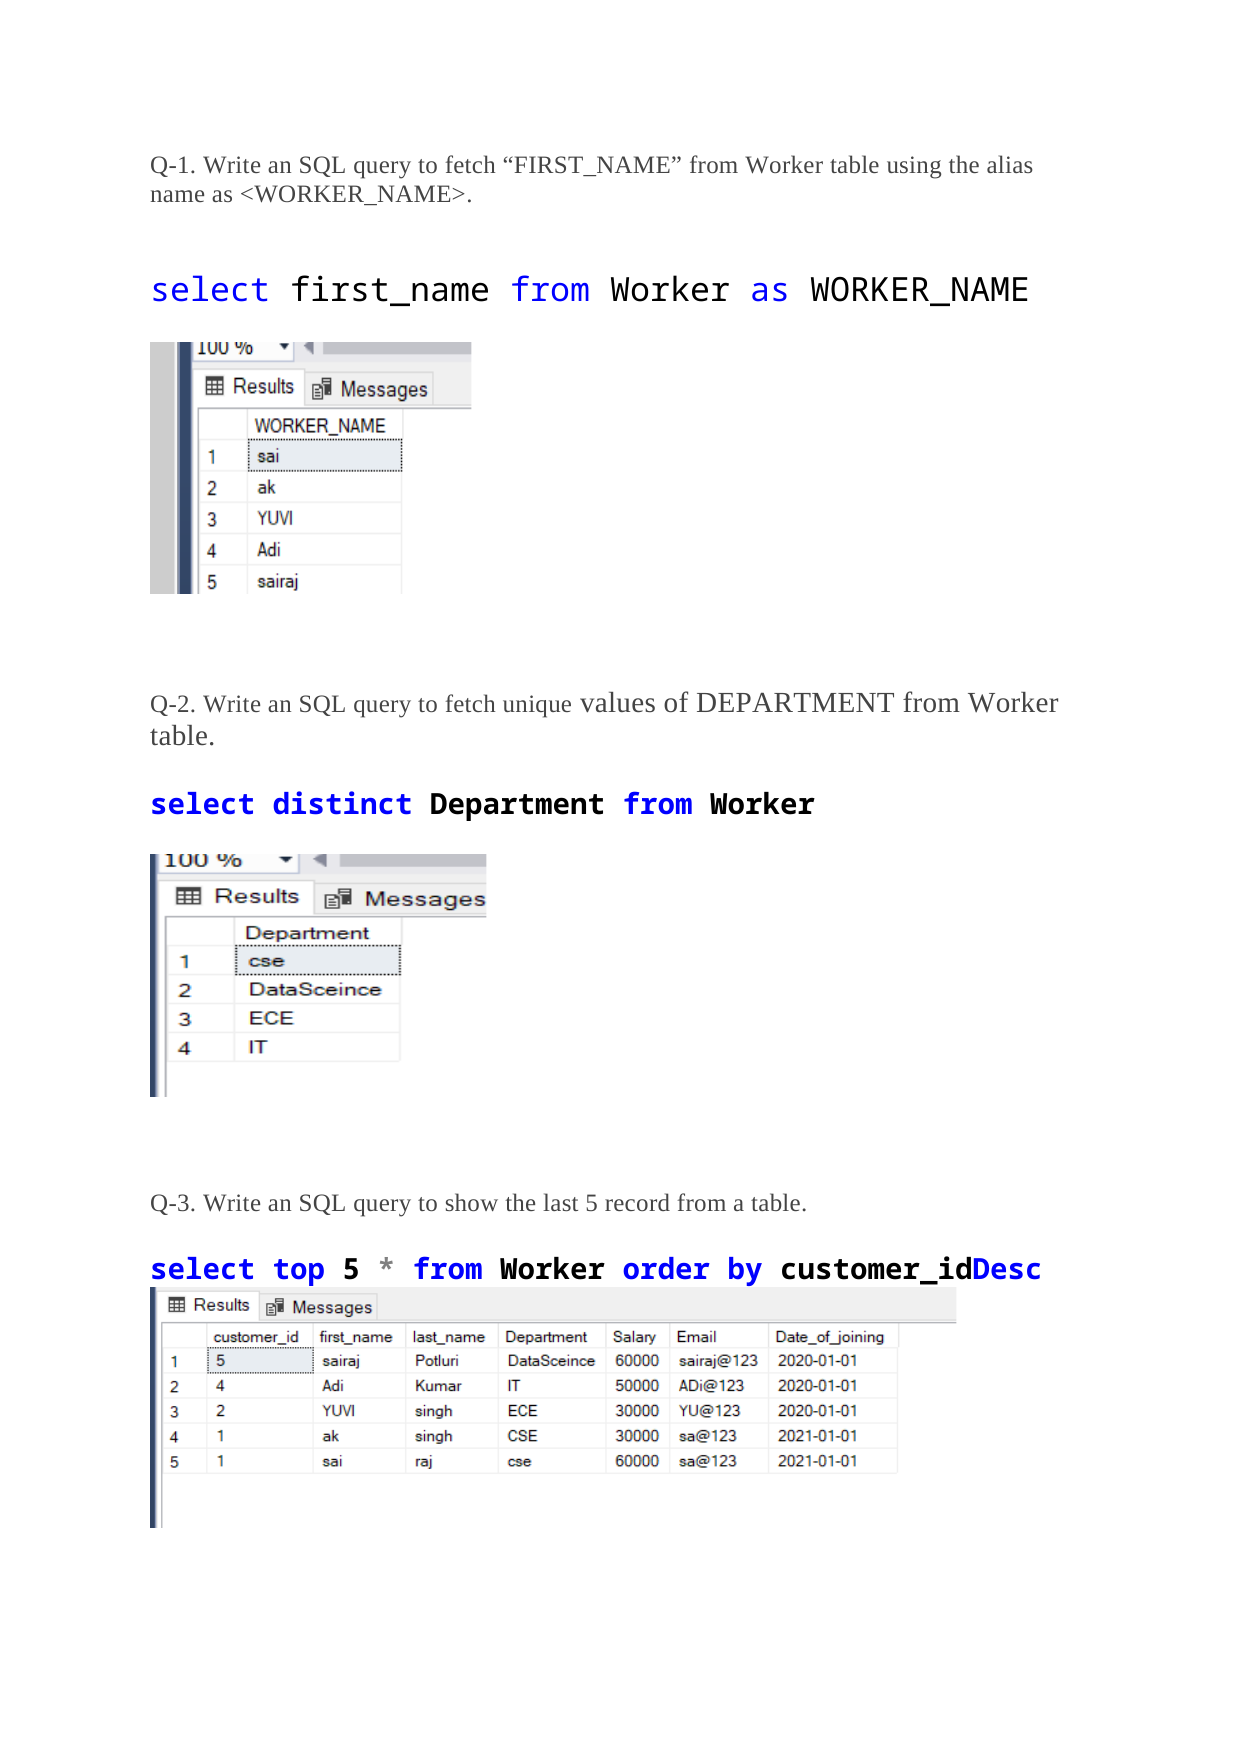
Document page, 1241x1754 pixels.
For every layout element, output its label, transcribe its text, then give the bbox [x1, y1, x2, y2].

picture [150, 342, 472, 594]
subtitle select distinct Department from Worker [150, 783, 1090, 823]
text Q-1. Write an SQL query to fetch “FIRST_NAME” from Worker table using the alias name as <WORKER_NAME>. [150, 150, 1090, 207]
picture [150, 854, 487, 1097]
text select first_name from Worker as WORKER_NAME [150, 266, 1090, 311]
subtitle Q-3. Write an SQL query to show the last 5 record from a table. [150, 1188, 1090, 1217]
picture [150, 1287, 957, 1528]
subtitle Q-2. Write an SQL query to fetch unique values of DEPARTMENT from Worker table. [150, 685, 1090, 752]
